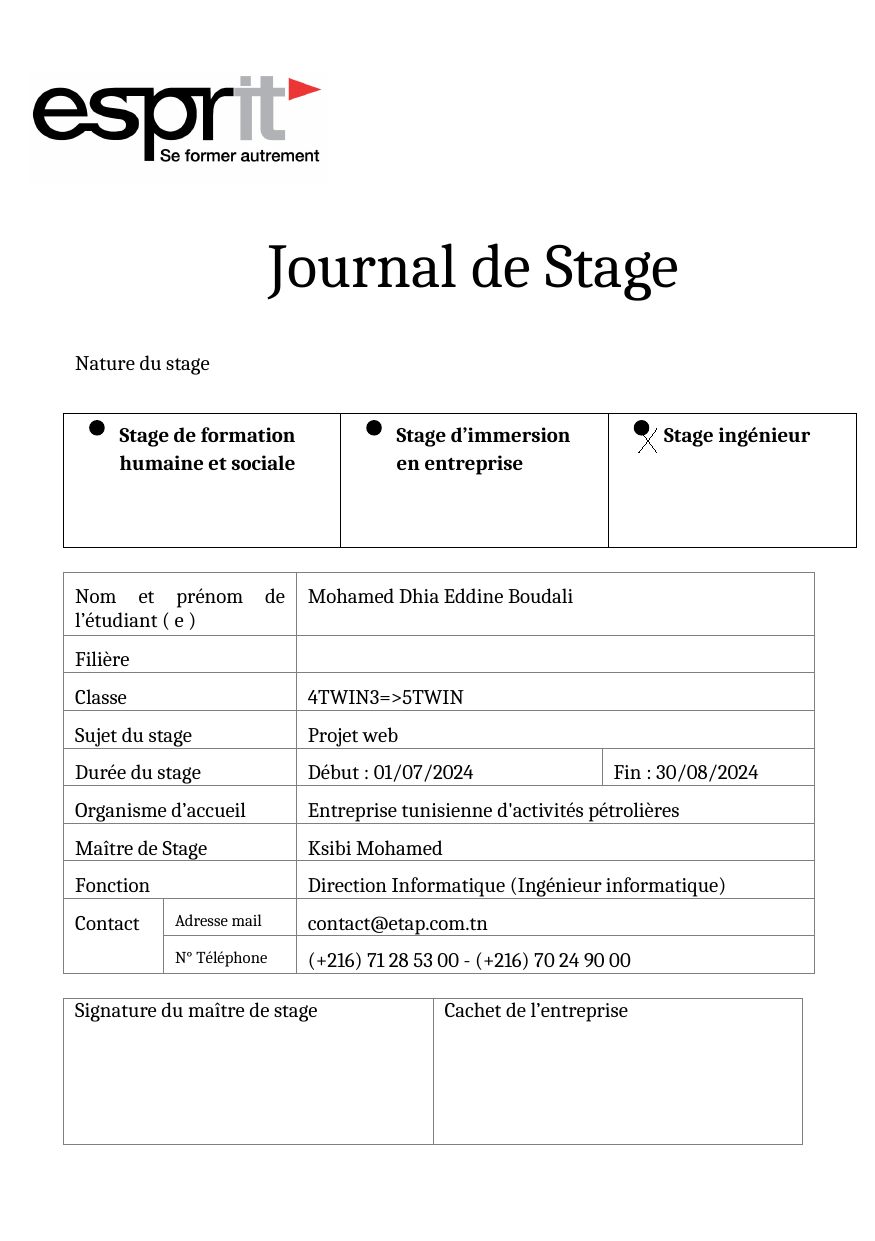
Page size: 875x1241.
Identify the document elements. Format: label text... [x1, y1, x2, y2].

table_header Stage ingénieur [609, 414, 856, 547]
table_cell Classe [64, 673, 296, 710]
table_cell Durée du stage [64, 749, 296, 785]
text Nature du stage [75, 352, 799, 376]
table_cell Organisme d’accueil [64, 786, 296, 823]
table_cell Adresse mail [164, 899, 296, 935]
picture [27, 73, 327, 185]
table_cell N° Téléphone [164, 936, 296, 973]
table_cell Fonction [64, 861, 296, 898]
table_cell Ksibi Mohamed [297, 824, 814, 860]
table_cell Entreprise tunisienne d'activités pétrolières [297, 786, 814, 823]
table_header Mohamed Dhia Eddine Boudali [297, 573, 814, 634]
table_header Signature du maître de stage [64, 999, 433, 1144]
table_cell Projet web [297, 711, 814, 747]
table_header Stage d’immersion en entreprise [341, 414, 608, 547]
table_cell Début : 01/07/2024 [297, 749, 602, 785]
table_cell Filière [64, 636, 296, 672]
table_cell [297, 636, 814, 672]
table_cell Contact [64, 899, 163, 973]
table_cell contact@etap.com.tn [297, 899, 814, 935]
table_header Cachet de l’entreprise [434, 999, 802, 1144]
table_cell Fin : 30/08/2024 [603, 749, 814, 785]
table_header Nom et prénom de l’étudiant ( e ) [64, 573, 296, 634]
table_cell (+216) 71 28 53 00 - (+216) 70 24 90 00 [297, 936, 814, 973]
table_cell Maître de Stage [64, 824, 296, 860]
table_header Stage de formation humaine et sociale [64, 414, 340, 547]
text Journal de Stage [75, 231, 799, 303]
table_cell 4TWIN3=>5TWIN [297, 673, 814, 710]
table_cell Direction Informatique (Ingénieur informatique) [297, 861, 814, 898]
table_cell Sujet du stage [64, 711, 296, 747]
